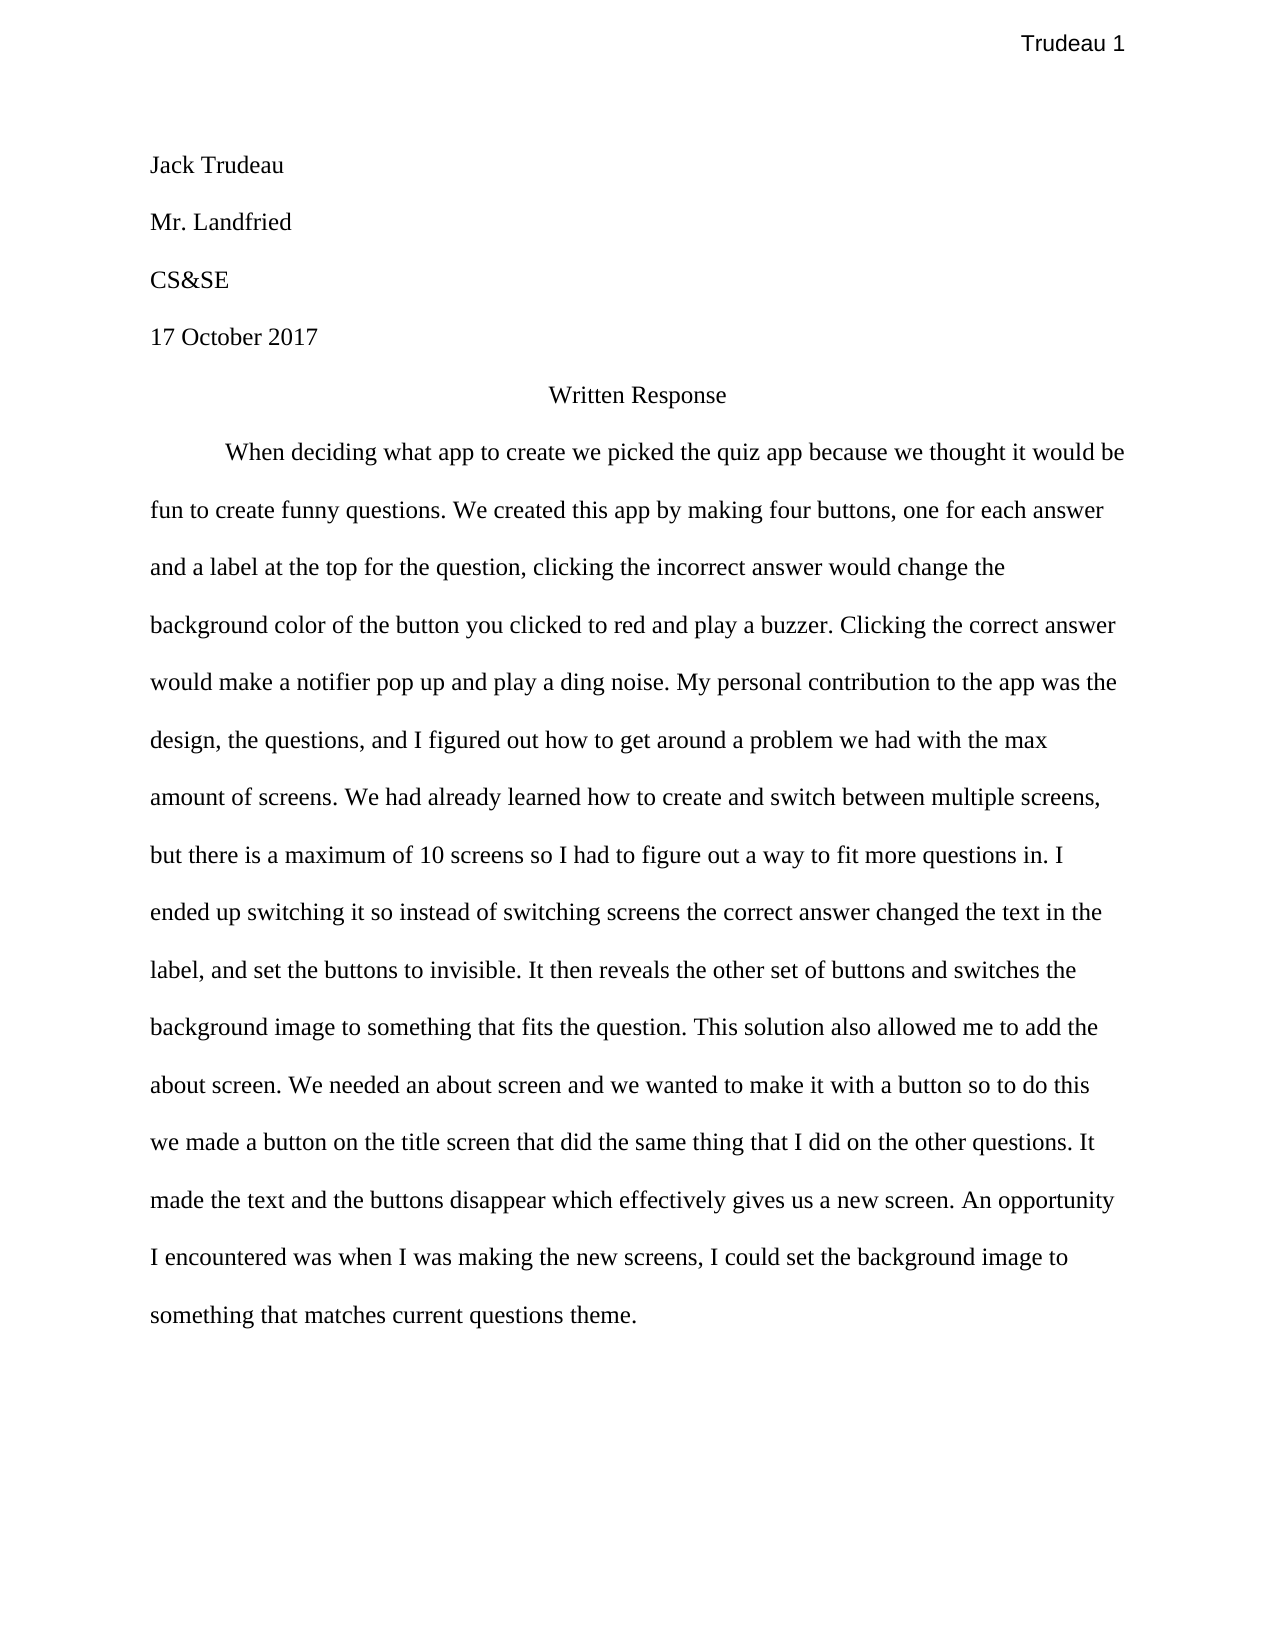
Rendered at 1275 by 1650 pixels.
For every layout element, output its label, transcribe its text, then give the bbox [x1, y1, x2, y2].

text Written Response [150, 380, 1125, 409]
text Jack Trudeau [150, 150, 1125, 179]
text 17 October 2017 [150, 322, 1125, 351]
text When deciding what app to create we picked the quiz app because we thought it would be fun to create funny questions. We created this app by making four buttons, one for each answer and a label at the top for the question, clicking the incorrect answer would change the background color of the button you clicked to red and play a buzzer. Clicking the correct answer would make a notifier pop up and play a ding noise. My personal contribution to the app was the design, the questions, and I figured out how to get around a problem we had with the max amount of screens. We had already learned how to create and switch between multiple screens, but there is a maximum of 10 screens so I had to figure out a way to fit more questions in. I ended up switching it so instead of switching screens the correct answer changed the text in the label, and set the buttons to invisible. It then reveals the other set of buttons and switches the background image to something that fits the question. This solution also allowed me to add the about screen. We needed an about screen and we wanted to make it with a button so to do this we made a button on the title screen that did the same thing that I did on the other questions. It made the text and the buttons disappear which effectively gives us a new screen. An opportunity I encountered was when I was making the new screens, I could set the background image to something that matches current questions theme. [150, 437, 1125, 1329]
text CS&SE [150, 265, 1125, 294]
text Mr. Landfried [150, 207, 1125, 236]
